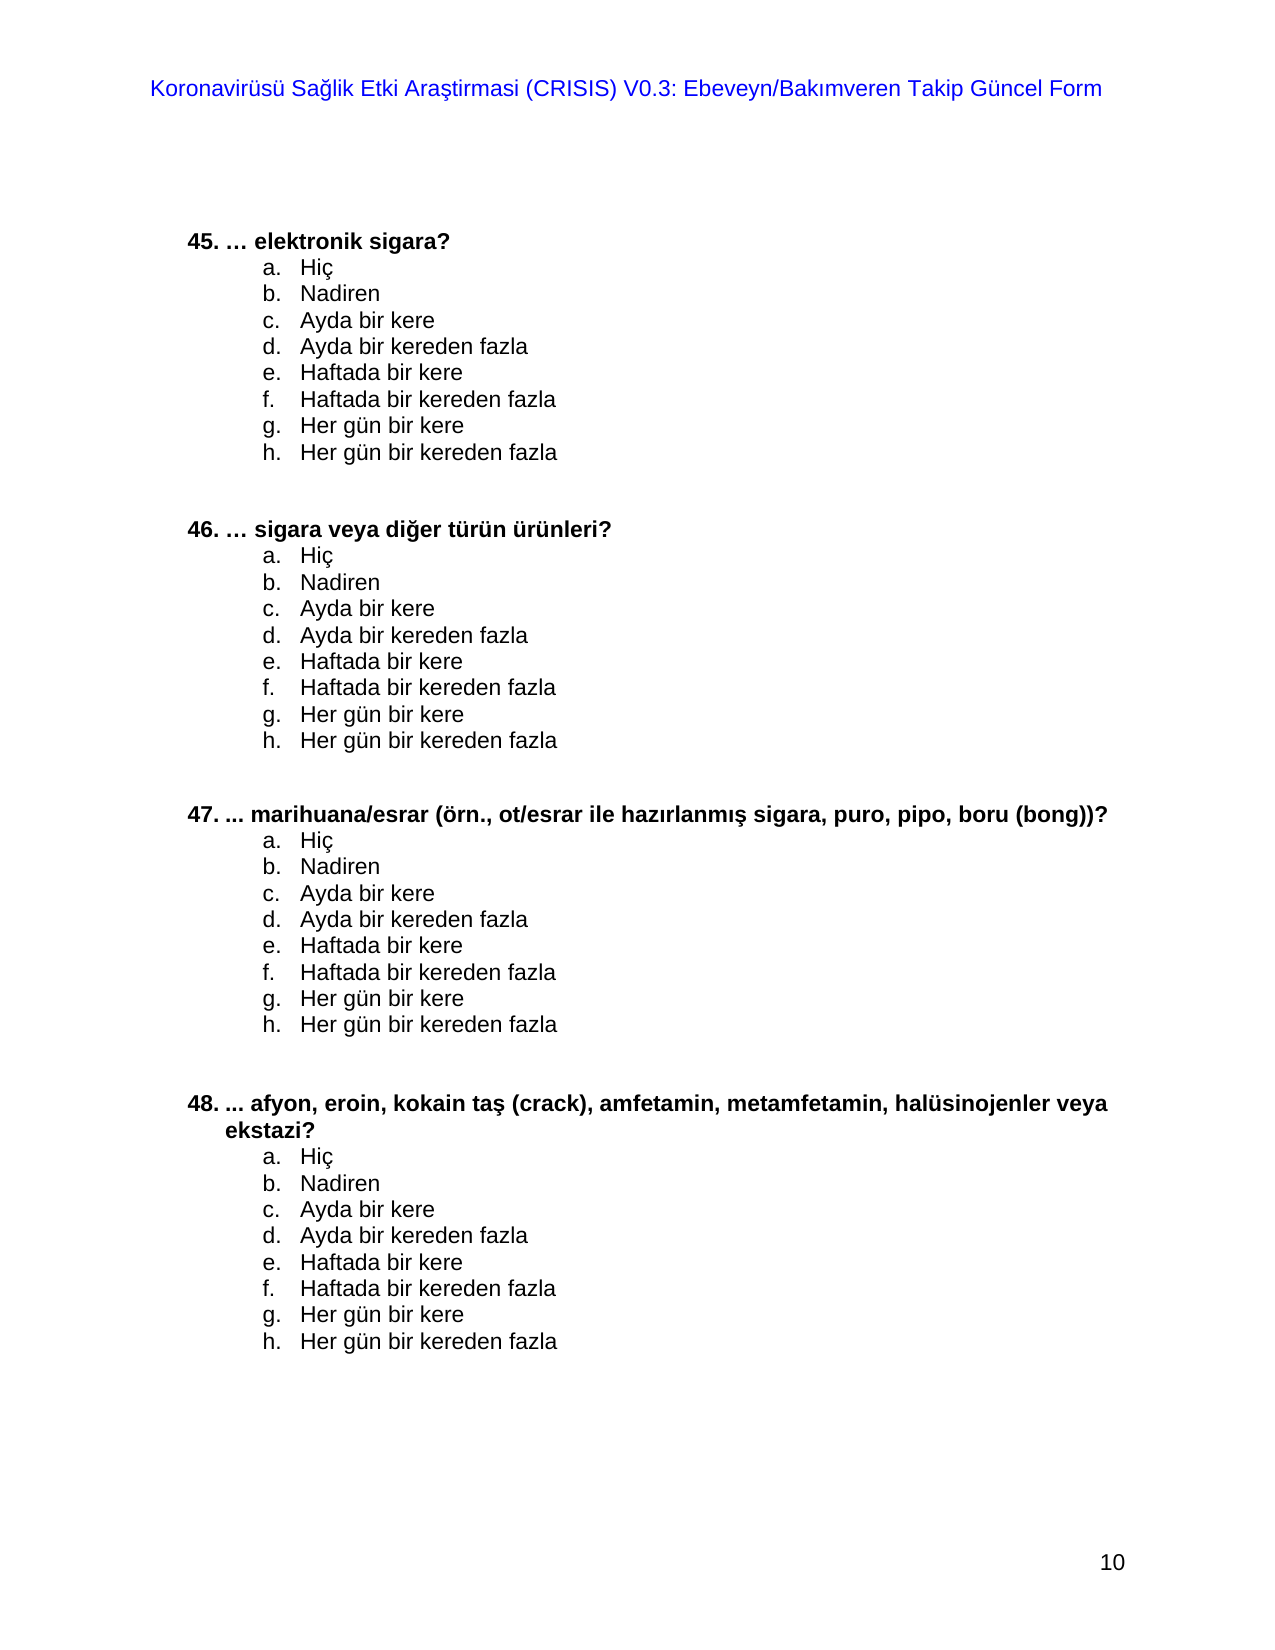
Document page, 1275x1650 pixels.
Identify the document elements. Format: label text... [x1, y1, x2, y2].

list Ayda bir kereden fazla [262, 622, 1125, 648]
list Hiç [262, 827, 1125, 853]
list … elektronik sigara? [187, 228, 1125, 254]
list Ayda bir kereden fazla [262, 333, 1125, 359]
list Her gün bir kere [262, 1301, 1125, 1328]
list Haftada bir kere [262, 648, 1125, 674]
list Haftada bir kereden fazla [262, 386, 1125, 412]
list Haftada bir kere [262, 1248, 1125, 1275]
list Nadiren [262, 1169, 1125, 1196]
list Hiç [262, 254, 1125, 280]
list Ayda bir kereden fazla [262, 906, 1125, 932]
list Ayda bir kere [262, 595, 1125, 622]
list ... marihuana/esrar (örn., ot/esrar ile hazırlanmış sigara, puro, pipo, boru (bong))? [187, 801, 1125, 827]
list Her gün bir kere [262, 701, 1125, 727]
list Haftada bir kereden fazla [262, 959, 1125, 985]
list Hiç [262, 542, 1125, 569]
list Her gün bir kereden fazla [262, 1011, 1125, 1038]
list Her gün bir kereden fazla [262, 1328, 1125, 1354]
list Ayda bir kereden fazla [262, 1222, 1125, 1248]
list ... afyon, eroin, kokain taş (crack), amfetamin, metamfetamin, halüsinojenler veya ekstazi? [187, 1090, 1125, 1143]
list Her gün bir kere [262, 412, 1125, 438]
list Her gün bir kereden fazla [262, 727, 1125, 753]
list Ayda bir kere [262, 879, 1125, 906]
list Nadiren [262, 569, 1125, 595]
list Nadiren [262, 853, 1125, 879]
list Ayda bir kere [262, 1196, 1125, 1222]
list Haftada bir kereden fazla [262, 674, 1125, 701]
list Nadiren [262, 280, 1125, 307]
list Haftada bir kereden fazla [262, 1275, 1125, 1301]
list … sigara veya diğer türün ürünleri? [187, 516, 1125, 542]
list Hiç [262, 1143, 1125, 1169]
list Her gün bir kere [262, 985, 1125, 1011]
list Haftada bir kere [262, 359, 1125, 386]
list Haftada bir kere [262, 932, 1125, 959]
list Ayda bir kere [262, 307, 1125, 333]
list Her gün bir kereden fazla [262, 438, 1125, 465]
